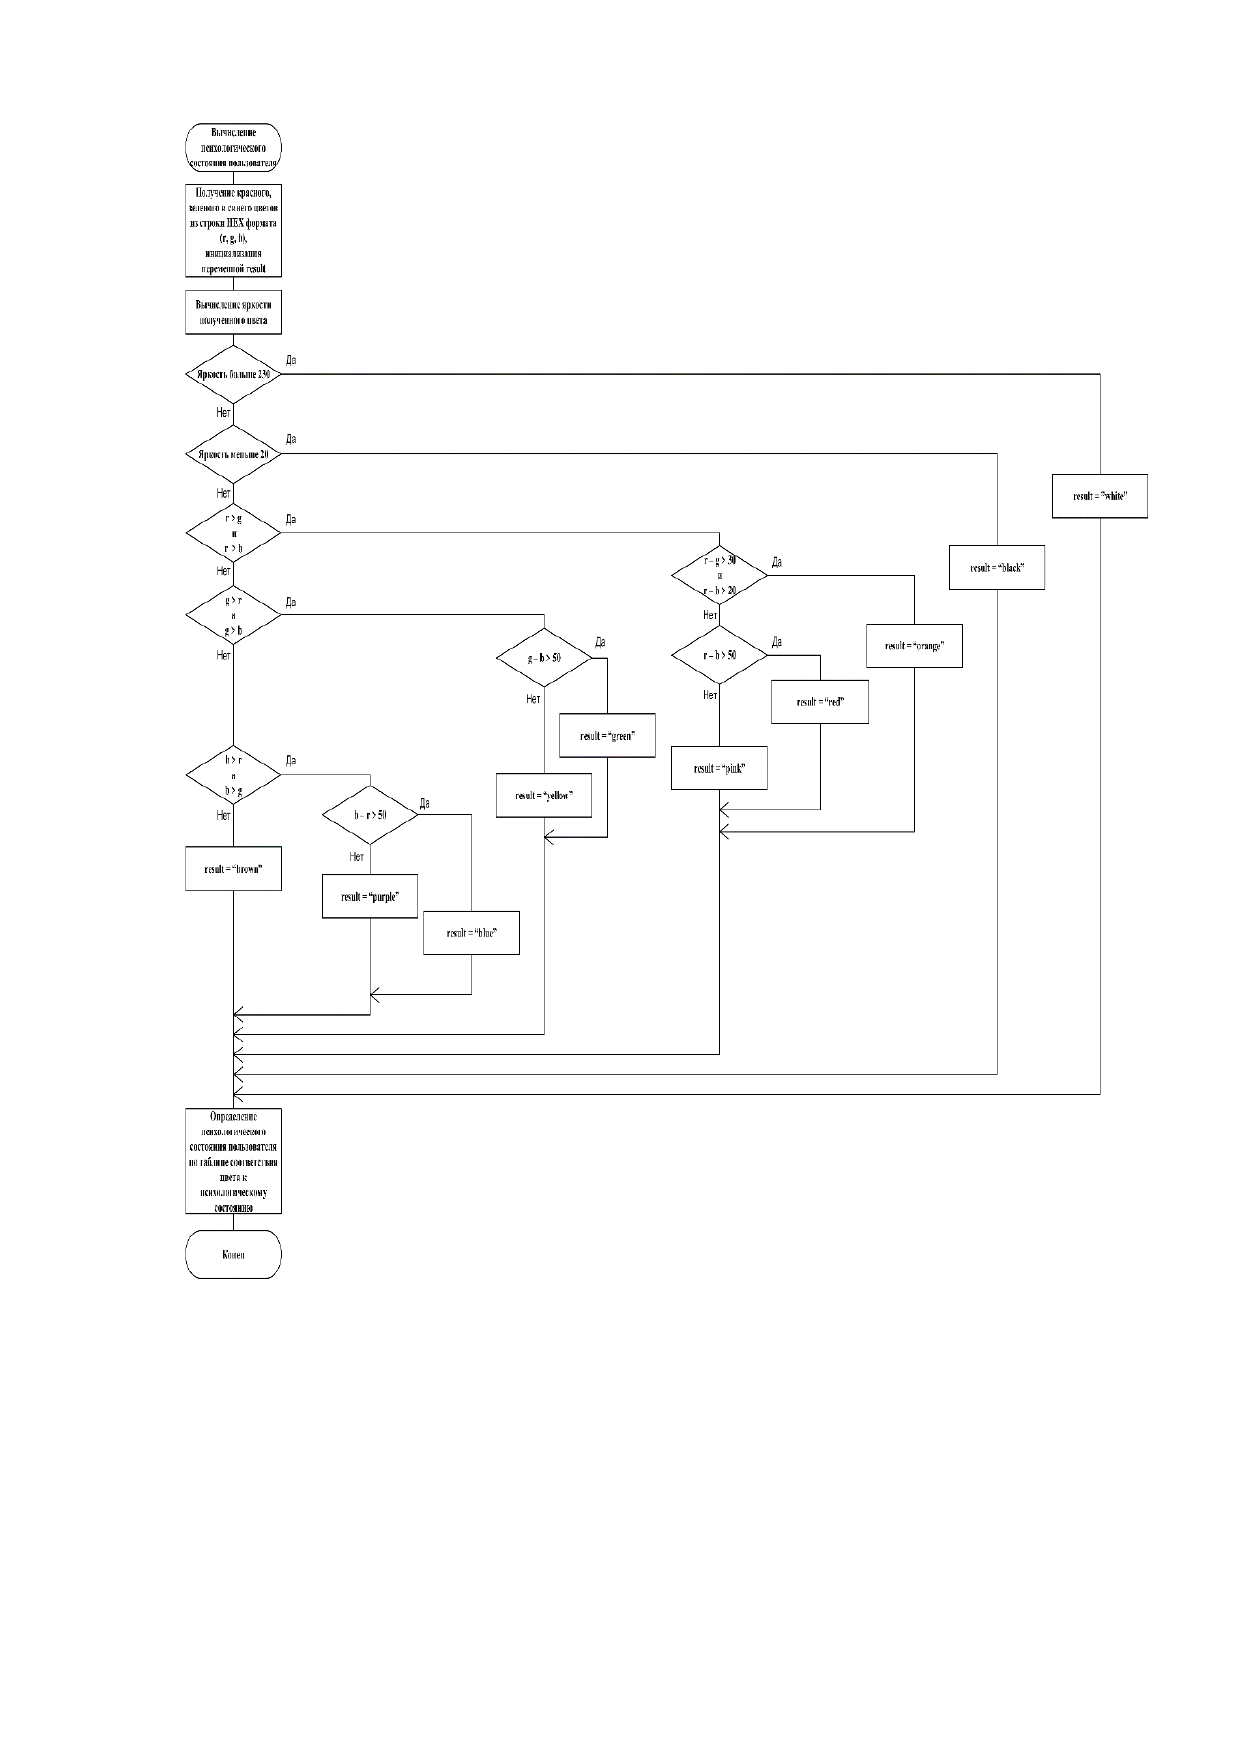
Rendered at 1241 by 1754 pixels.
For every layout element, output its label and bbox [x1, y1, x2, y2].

picture [177, 118, 1152, 1282]
